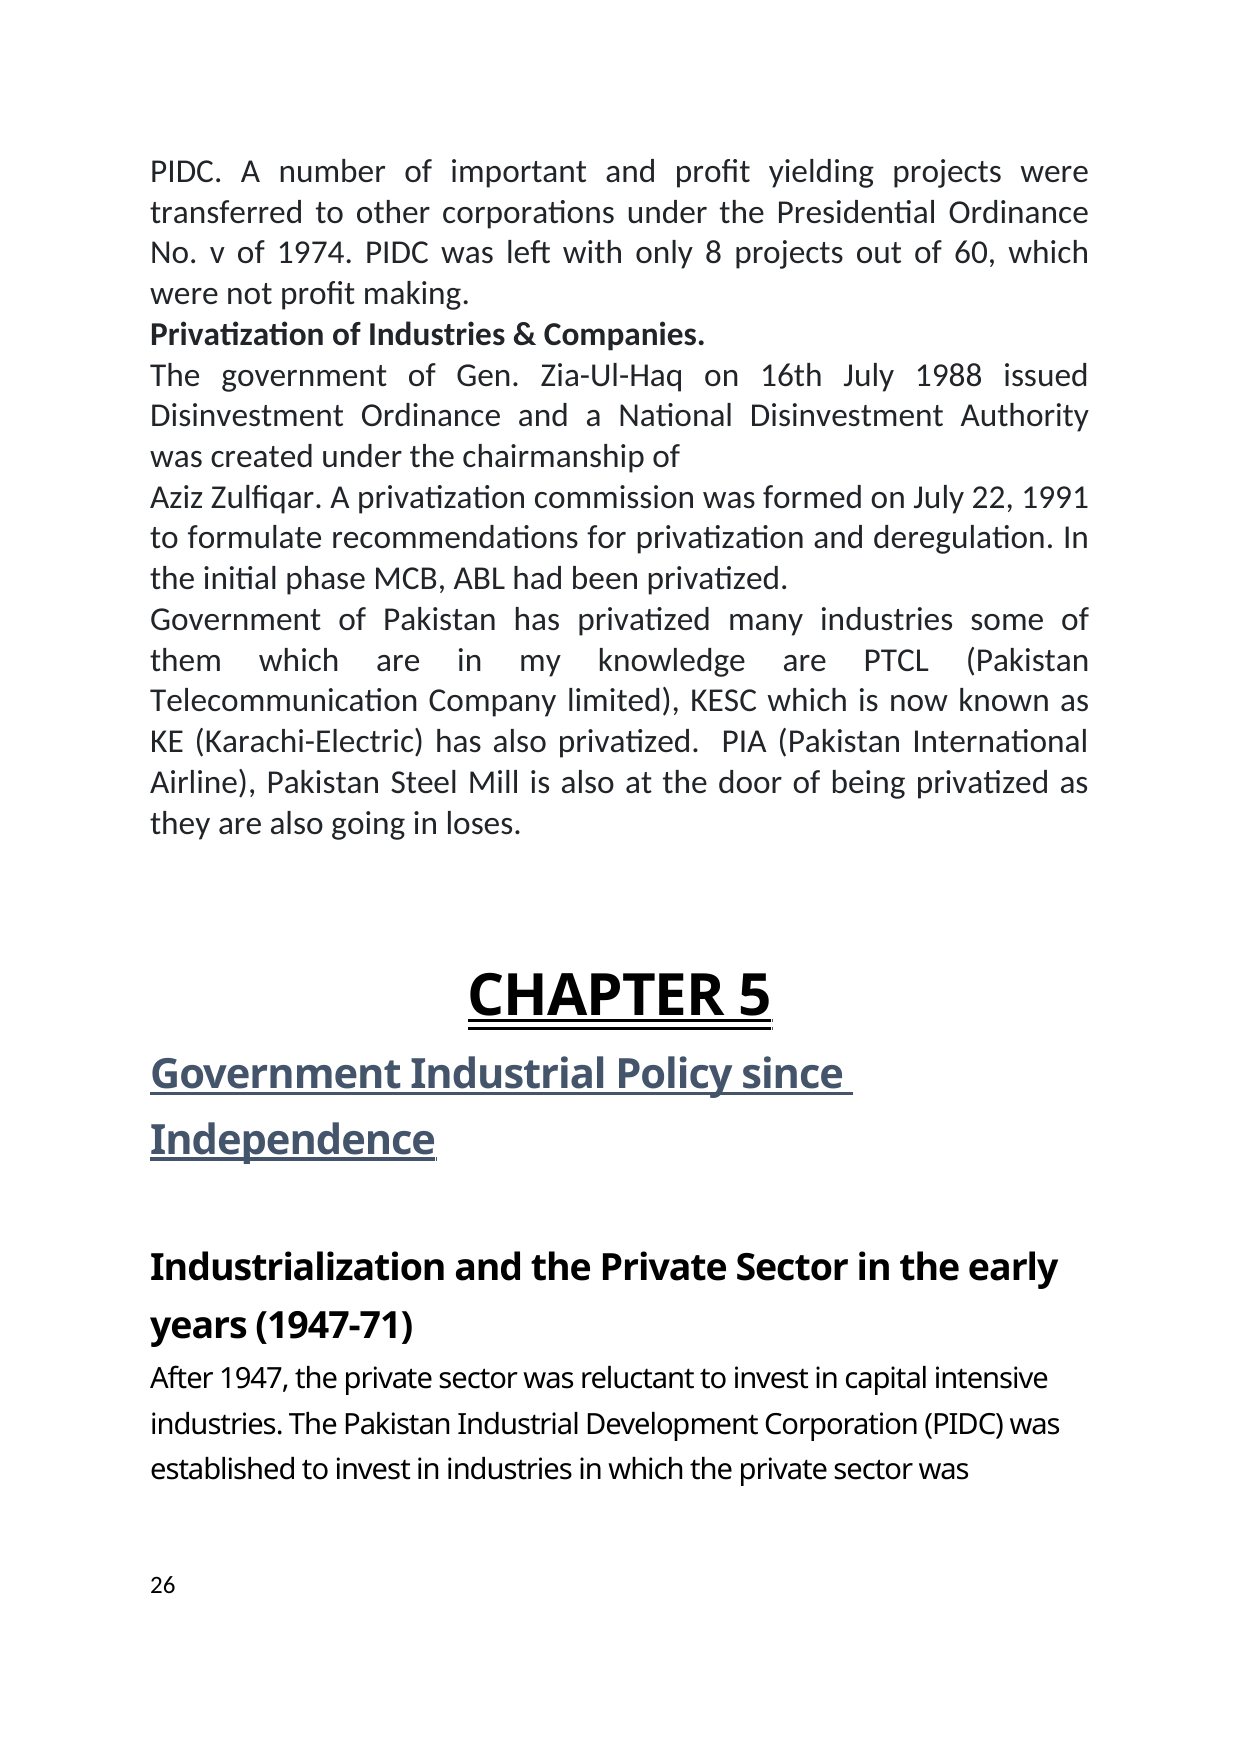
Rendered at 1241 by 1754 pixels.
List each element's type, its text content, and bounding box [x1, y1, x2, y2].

text Privatization of Industries & Companies. [150, 313, 1090, 354]
text Government Industrial Policy since Independence [150, 1044, 1090, 1166]
text Industrialization and the Private Sector in the early years (1947-71) [150, 1240, 1090, 1350]
text Government of Pakistan has privatized many industries some of them which are in my knowledge are PTCL (Pakistan Telecommunication Company limited), KESC which is now known as KE (Karachi-Electric) has also privatized. PIA (Pakistan International Airline), Pakistan Steel Mill is also at the door of being privatized as they are also going in loses. [150, 598, 1090, 842]
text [150, 150, 1090, 313]
text CHAPTER 5 [150, 953, 1090, 1032]
text Aziz Zulfiqar. A privatization commission was formed on July 22, 1991 to formulate recommendations for privatization and deregulation. In the initial phase MCB, ABL had been privatized. [150, 476, 1090, 598]
text The government of Gen. Zia-Ul-Haq on 16th July 1988 issued Disinvestment Ordinance and a National Disinvestment Authority was created under the chairmanship of [150, 354, 1090, 476]
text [150, 1357, 1090, 1488]
